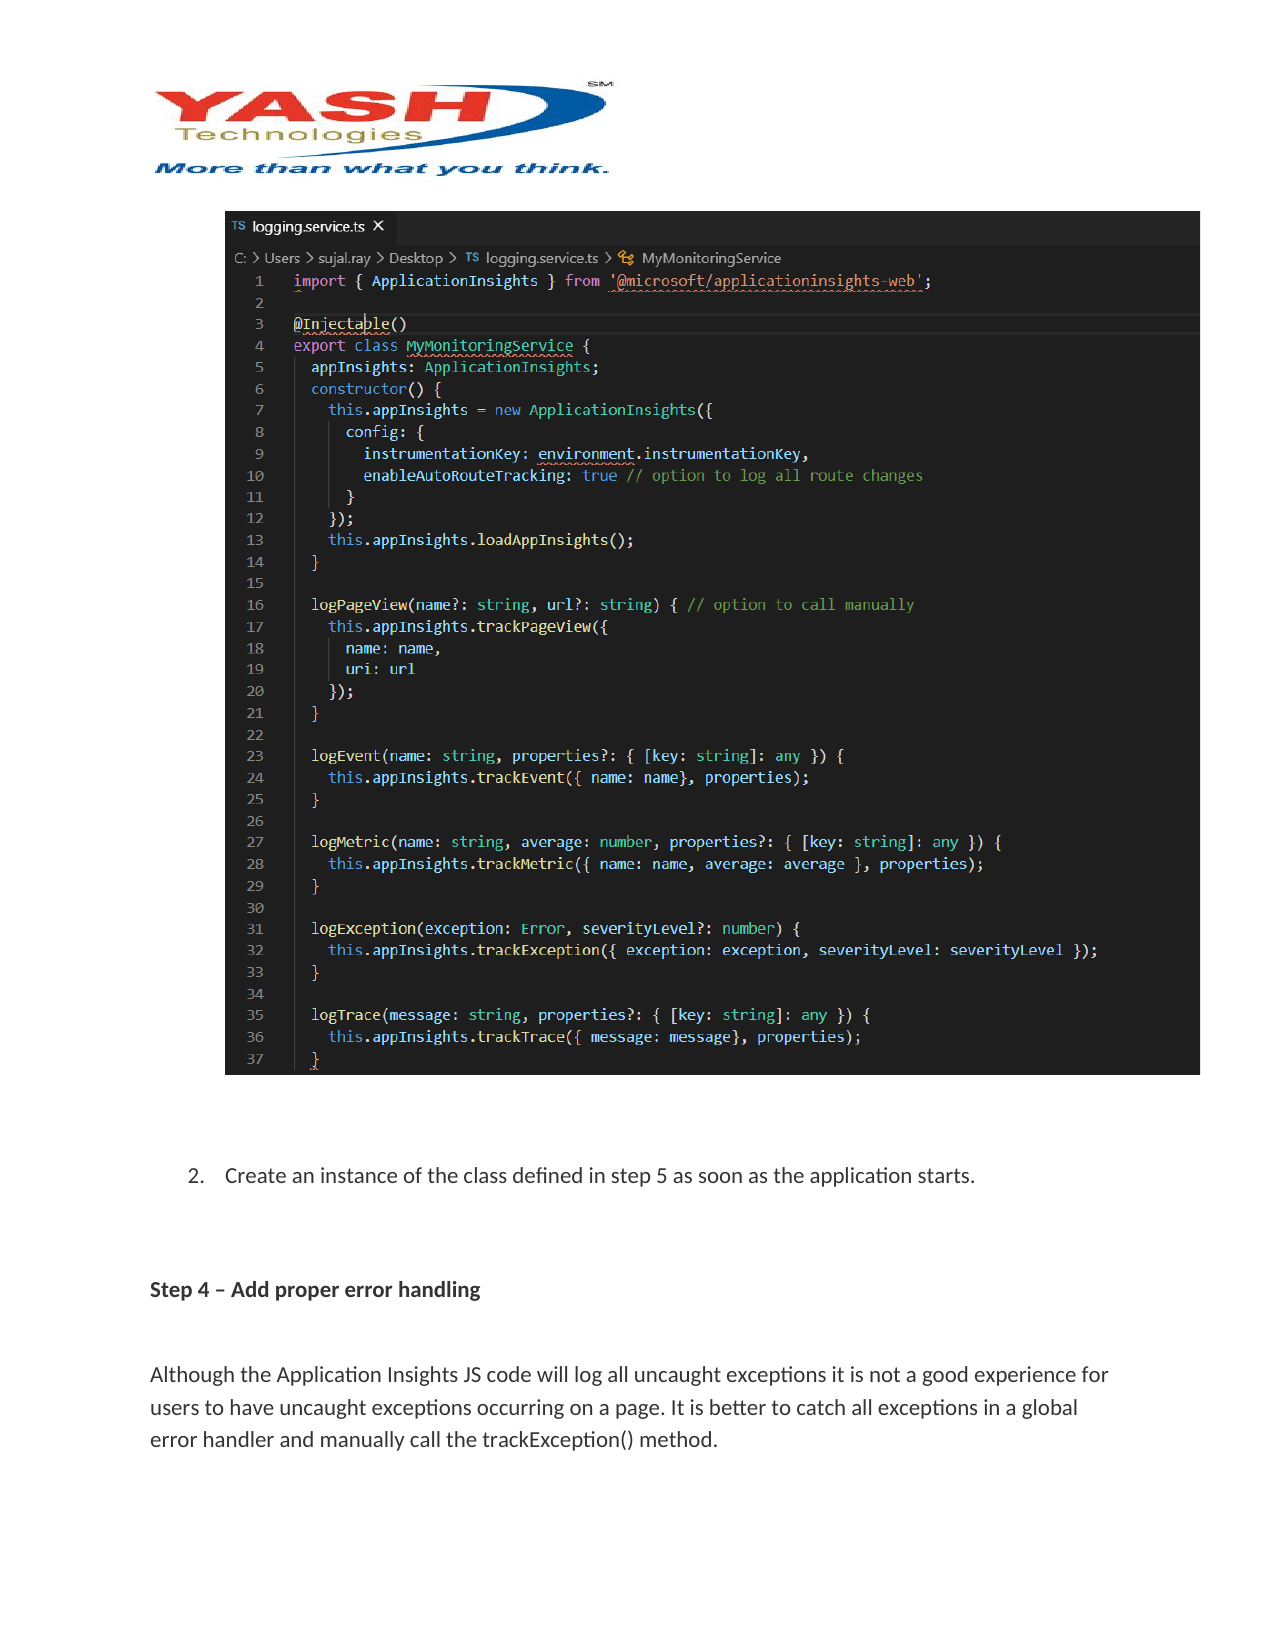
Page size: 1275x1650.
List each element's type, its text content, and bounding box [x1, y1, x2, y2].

picture [150, 75, 622, 184]
list Create an instance of the class defined in step 5 as soon as the application starts. [187, 1161, 1125, 1189]
picture [225, 211, 1200, 1075]
text Although the Application Insights JS code will log all uncaught exceptions it is not a good experience for users to have uncaught exceptions occurring on a page. It is better to catch all exceptions in a global error handler and manually call the trackException() method. [150, 1361, 1125, 1453]
subtitle Step 4 – Add proper error handling [150, 1275, 1125, 1303]
